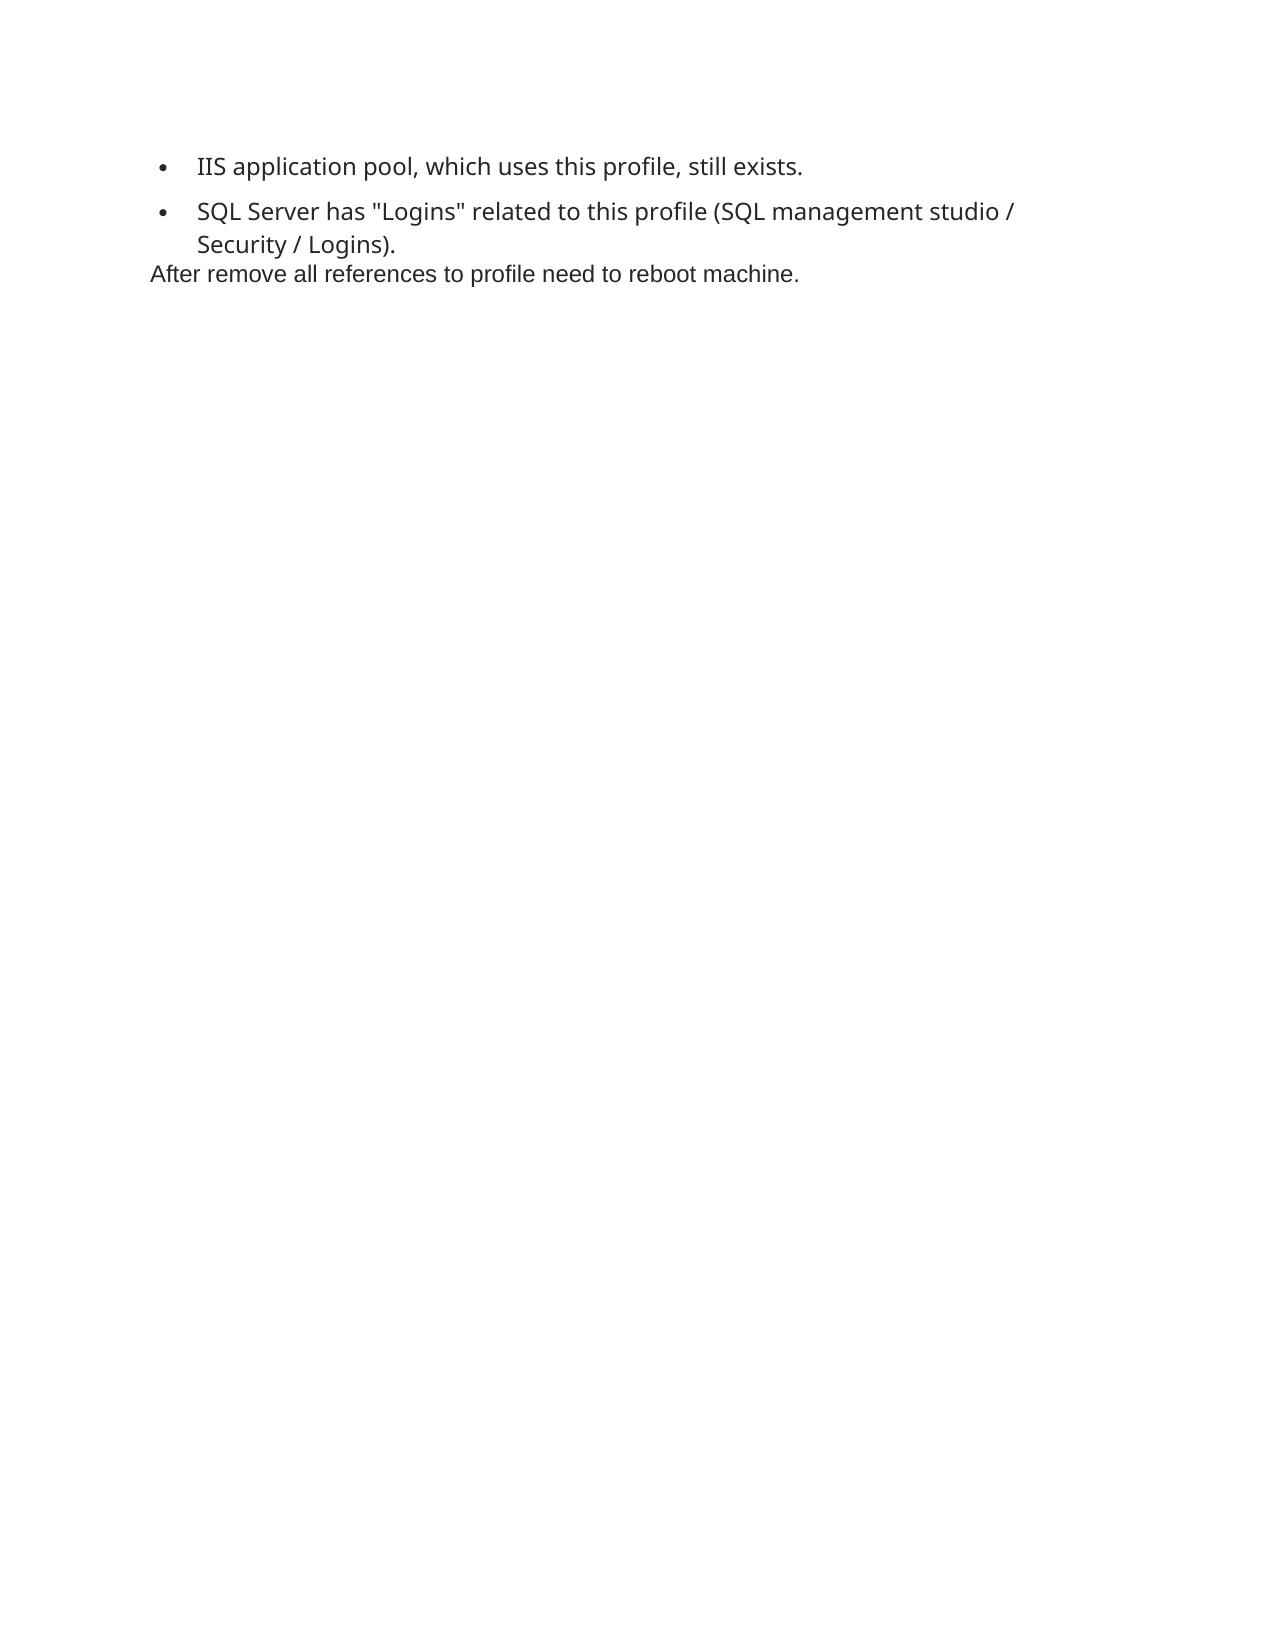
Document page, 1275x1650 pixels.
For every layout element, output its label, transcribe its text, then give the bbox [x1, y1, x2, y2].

list SQL Server has "Logins" related to this profile (SQL management studio / Security / Logins). [159, 195, 1125, 260]
text After remove all references to profile need to reboot machine. [150, 260, 1125, 288]
list IIS application pool, which uses this profile, still exists. [159, 150, 1125, 183]
